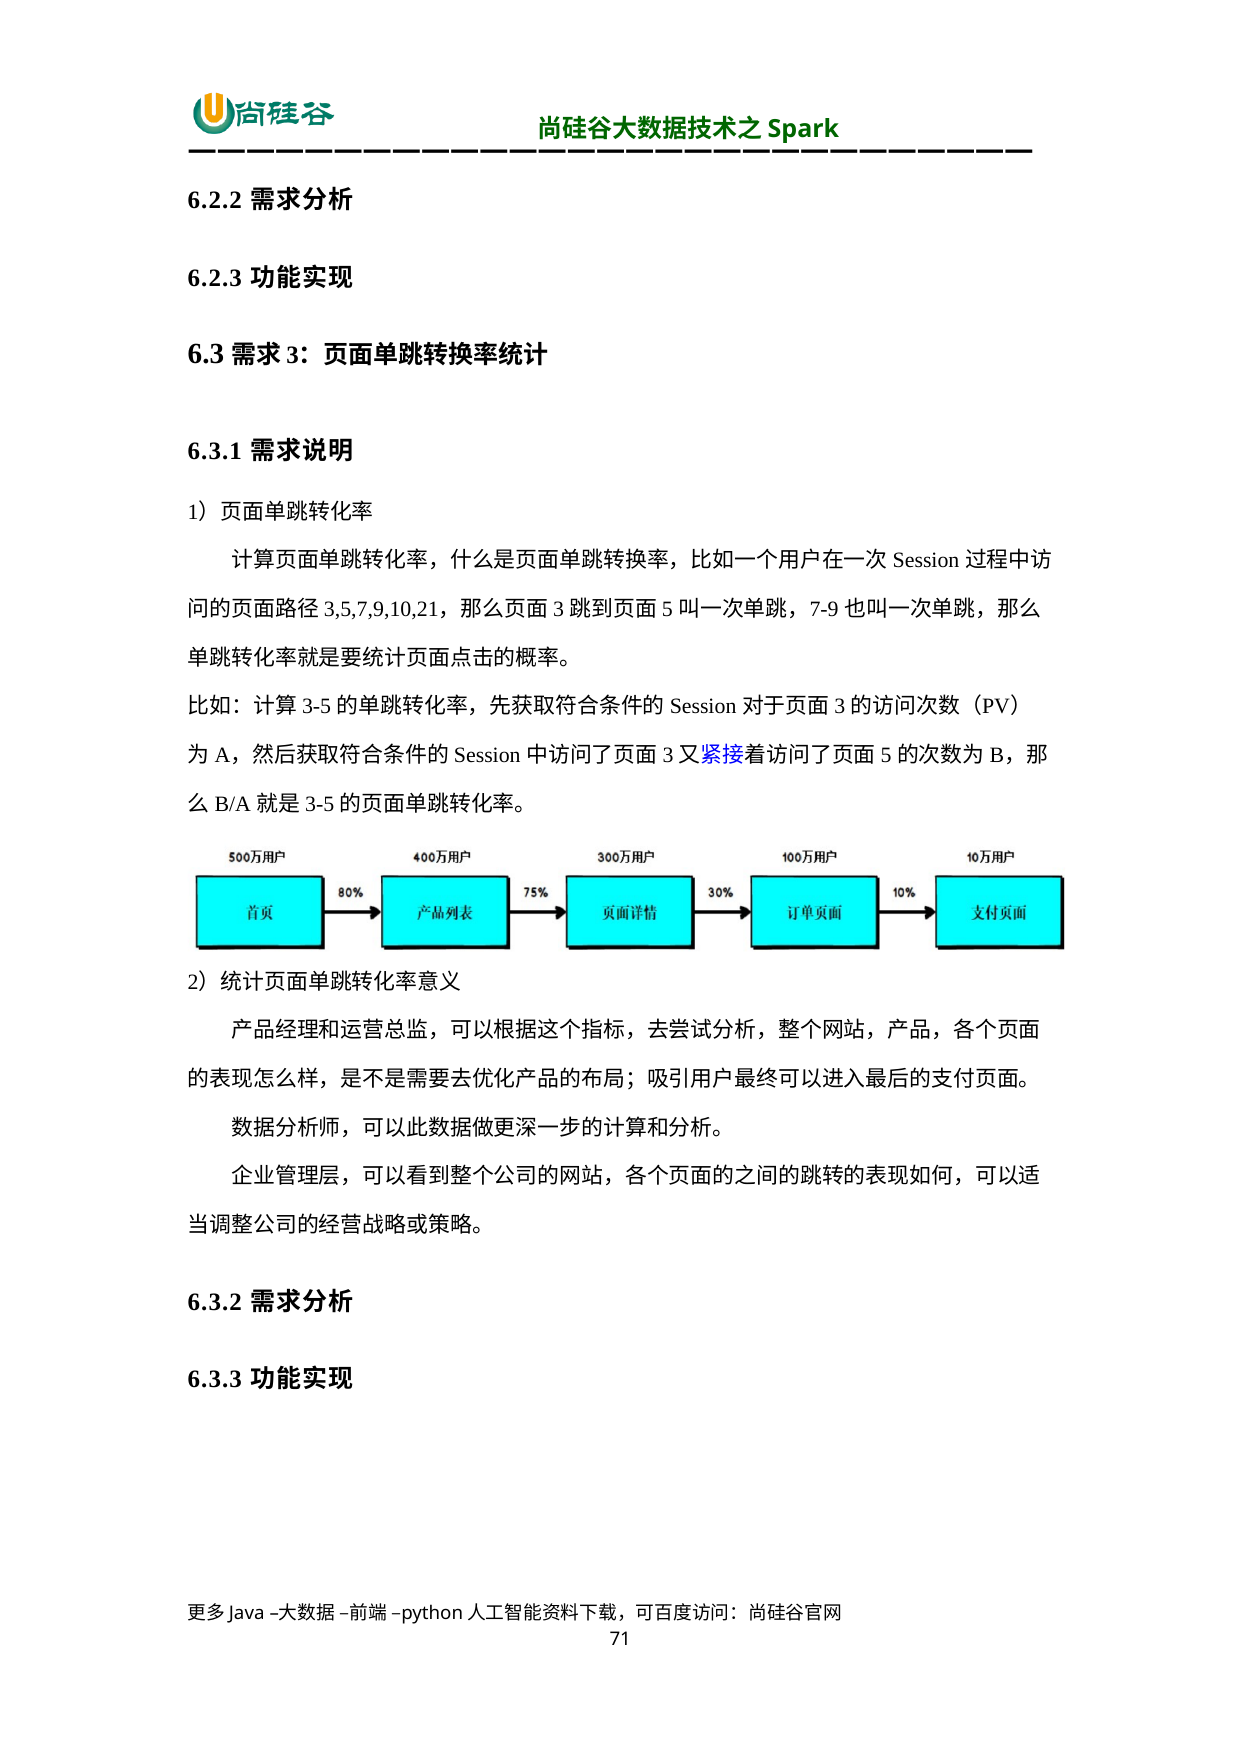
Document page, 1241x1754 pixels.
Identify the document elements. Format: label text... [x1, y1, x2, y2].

picture [187, 88, 338, 138]
subtitle 6.2.3 功能实现 [187, 243, 1053, 308]
subtitle 6.3.3 功能实现 [187, 1344, 1053, 1409]
subtitle 6.3.1 需求说明 [187, 416, 1053, 481]
text 比如：计算 3-5 的单跳转化率，先获取符合条件的 Session 对于页面 3 的访问次数（PV）为 A，然后获取符合条件的 Session 中访问了页面 3 又紧接着访问了页面 5 的次数为 B，那么 B/A 就是 3-5 的页面单跳转化率。 [187, 688, 1053, 818]
subtitle 6.3 需求3：页面单跳转换率统计 [187, 321, 1053, 386]
text 计算页面单跳转化率，什么是页面单跳转换率，比如一个用户在一次 Session 过程中访问的页面路径 3,5,7,9,10,21，那么页面 3 跳到页面 5 叫一次单跳，7-9 也叫一次单跳，那么单跳转化率就是要统计页面点击的概率。 [187, 542, 1053, 672]
text 1）页面单跳转化率 [187, 494, 1053, 526]
text 2）统计页面单跳转化率意义 [187, 964, 1053, 996]
picture [187, 839, 1073, 958]
text 产品经理和运营总监，可以根据这个指标，去尝试分析，整个网站，产品，各个页面的表现怎么样，是不是需要去优化产品的布局；吸引用户最终可以进入最后的支付页面。 [187, 1012, 1053, 1093]
subtitle 6.3.2 需求分析 [187, 1267, 1053, 1332]
text 企业管理层，可以看到整个公司的网站，各个页面的之间的跳转的表现如何，可以适当调整公司的经营战略或策略。 [187, 1157, 1053, 1239]
text 数据分析师，可以此数据做更深一步的计算和分析。 [187, 1109, 1053, 1142]
subtitle 6.2.2 需求分析 [187, 166, 1053, 231]
